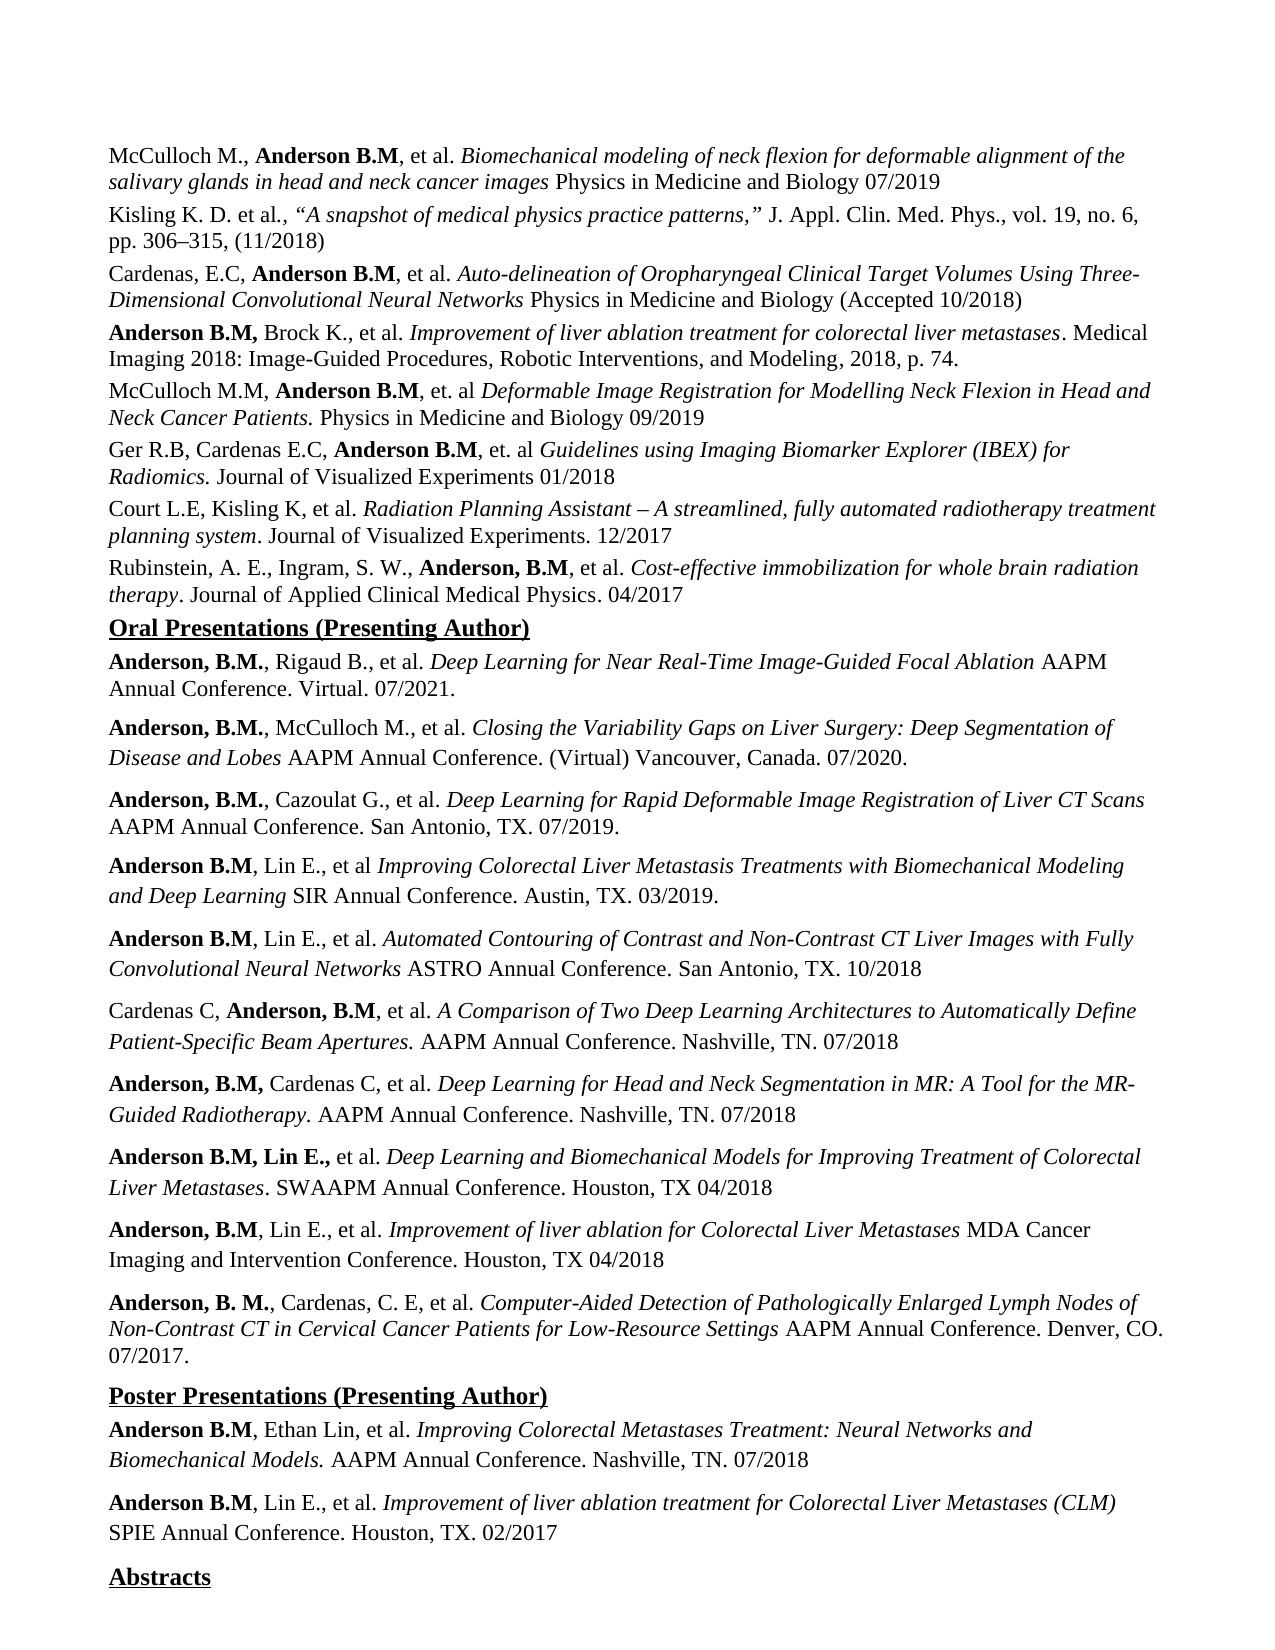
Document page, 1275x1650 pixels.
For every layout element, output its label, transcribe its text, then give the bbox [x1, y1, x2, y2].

text McCulloch M.M, Anderson B.M, et. al Deformable Image Registration for Modelling Neck Flexion in Head and Neck Cancer Patients. Physics in Medicine and Biology 09/2019 [108, 377, 1167, 430]
text Anderson, B.M., Cazoulat G., et al. Deep Learning for Rapid Deformable Image Registration of Liver CT Scans AAPM Annual Conference. San Antonio, TX. 07/2019. [620, 786, 1167, 839]
text Anderson, B.M., Rigaud B., et al. Deep Learning for Near Real-Time Image-Guided Focal Ablation AAPM Annual Conference. Virtual. 07/2021. [456, 648, 1167, 701]
text Anderson, B.M., McCulloch M., et al. Closing the Variability Gaps on Liver Surgery: Deep Segmentation of Disease and Lobes AAPM Annual Conference. (Virtual) Vancouver, Canada. 07/2020. [108, 713, 1167, 770]
text Anderson B.M, Brock K., et al. Improvement of liver ablation treatment for colorectal liver metastases. Medical Imaging 2018: Image-Guided Procedures, Robotic Interventions, and Modeling, 2018, p. 74. [108, 318, 1167, 371]
text Anderson, B.M, Cardenas C, et al. Deep Learning for Head and Neck Segmentation in MR: A Tool for the MR-Guided Radiotherapy. AAPM Annual Conference. Nashville, TN. 07/2018 [108, 1070, 1167, 1127]
text Rubinstein, A. E., Ingram, S. W., Anderson, B.M, et al. Cost-effective immobilization for whole brain radiation therapy. Journal of Applied Clinical Medical Physics. 04/2017 [602, 554, 1167, 607]
text Kisling K. D. et al., “A snapshot of medical physics practice patterns,” J. Appl. Clin. Med. Phys., vol. 19, no. 6, pp. 306–315, (11/2018) [108, 201, 1167, 253]
text Cardenas C, Anderson, B.M, et al. A Comparison of Two Deep Learning Architectures to Automatically Define Patient-Specific Beam Apertures. AAPM Annual Conference. Nashville, TN. 07/2018 [108, 997, 1167, 1054]
text Oral Presentations (Presenting Author) [108, 613, 1167, 642]
text Anderson B.M, Lin E., et al Improving Colorectal Liver Metastasis Treatments with Biomechanical Modeling and Deep Learning SIR Annual Conference. Austin, TX. 03/2019. [108, 852, 1167, 908]
text Ger R.B, Cardenas E.C, Anderson B.M, et. al Guidelines using Imaging Biomarker Explorer (IBEX) for Radiomics. Journal of Visualized Experiments 01/2018 [108, 436, 1167, 489]
text Anderson B.M, Lin E., et al. Automated Contouring of Contrast and Non-Contrast CT Liver Images with Fully Convolutional Neural Networks ASTRO Annual Conference. San Antonio, TX. 10/2018 [108, 924, 1167, 981]
text Abstracts [108, 1562, 1167, 1590]
text Poster Presentations (Presenting Author) [108, 1381, 1167, 1409]
text Court L.E, Kisling K, et al. Radiation Planning Assistant – A streamlined, fully automated radiotherapy treatment planning system. Journal of Visualized Experiments. 12/2017 [108, 495, 1167, 548]
